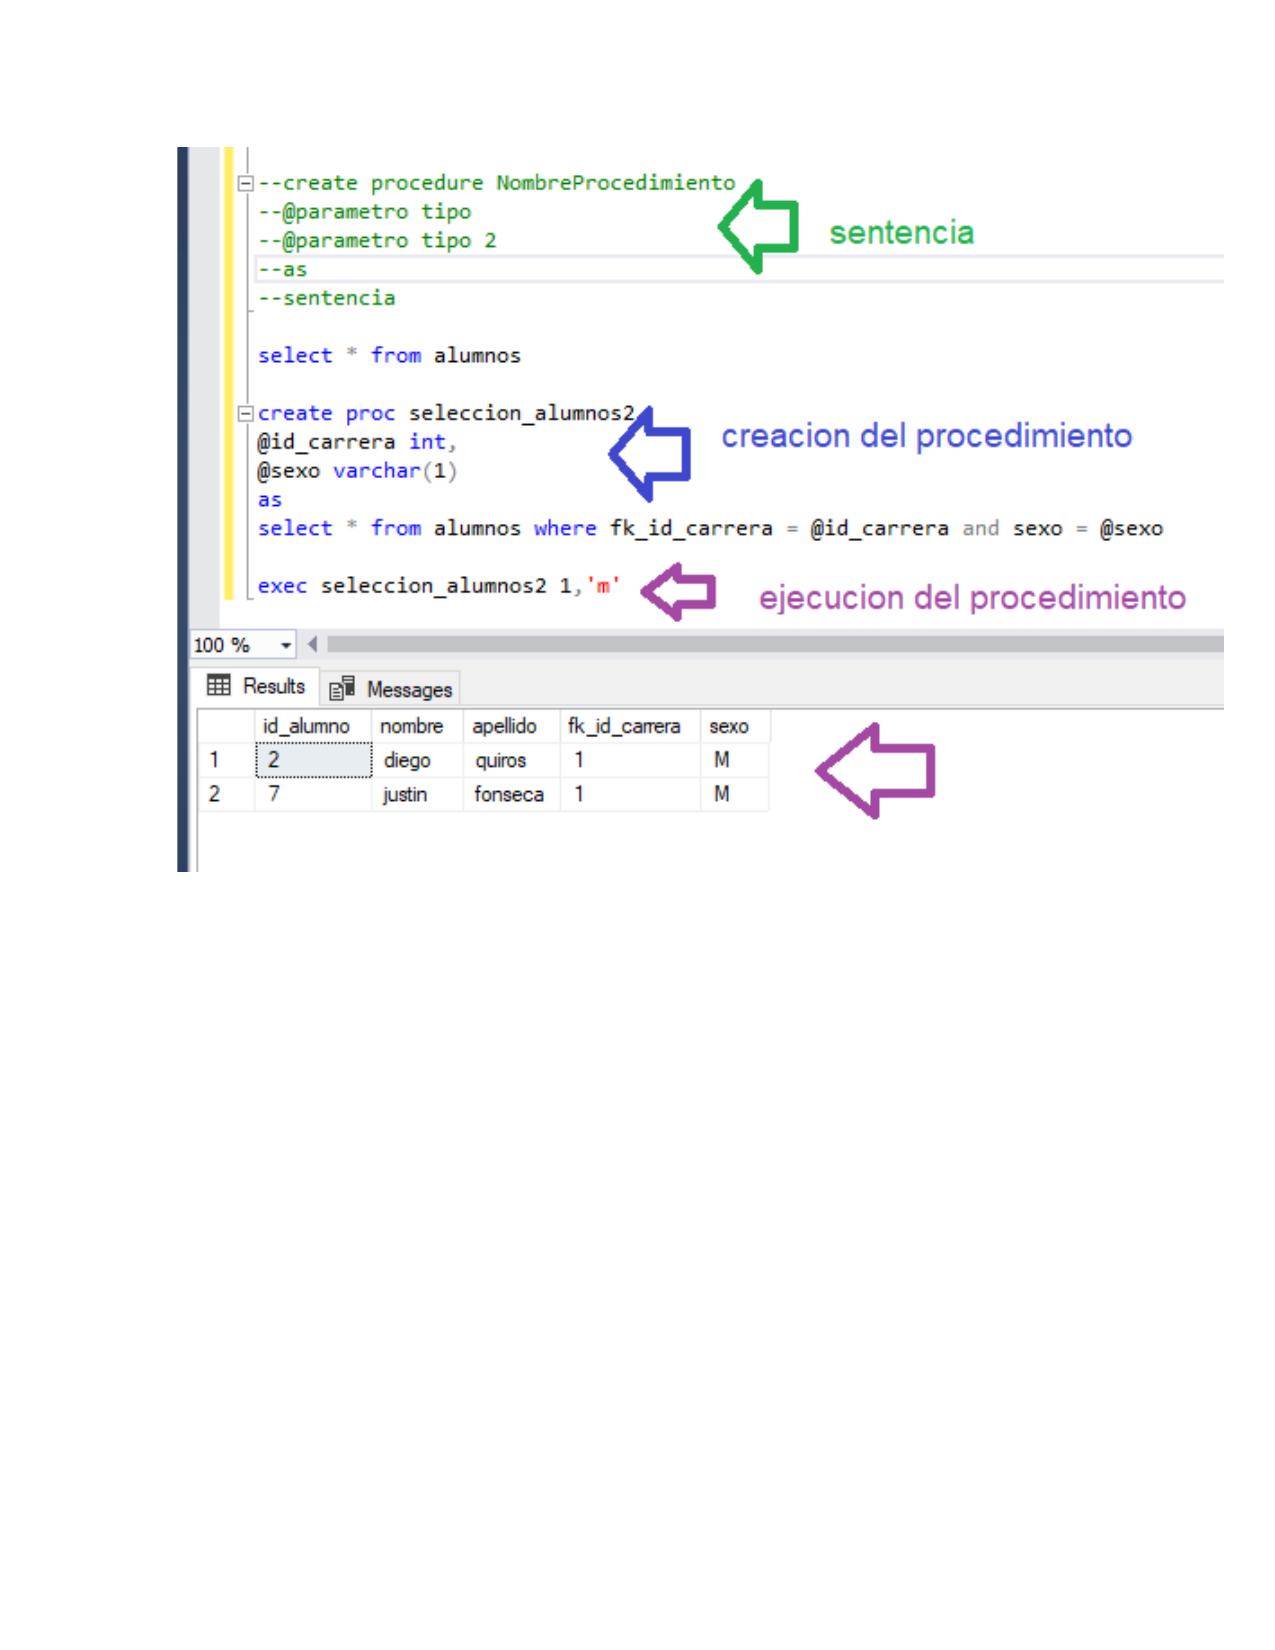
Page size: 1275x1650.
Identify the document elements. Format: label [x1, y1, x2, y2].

picture [177, 147, 1224, 872]
